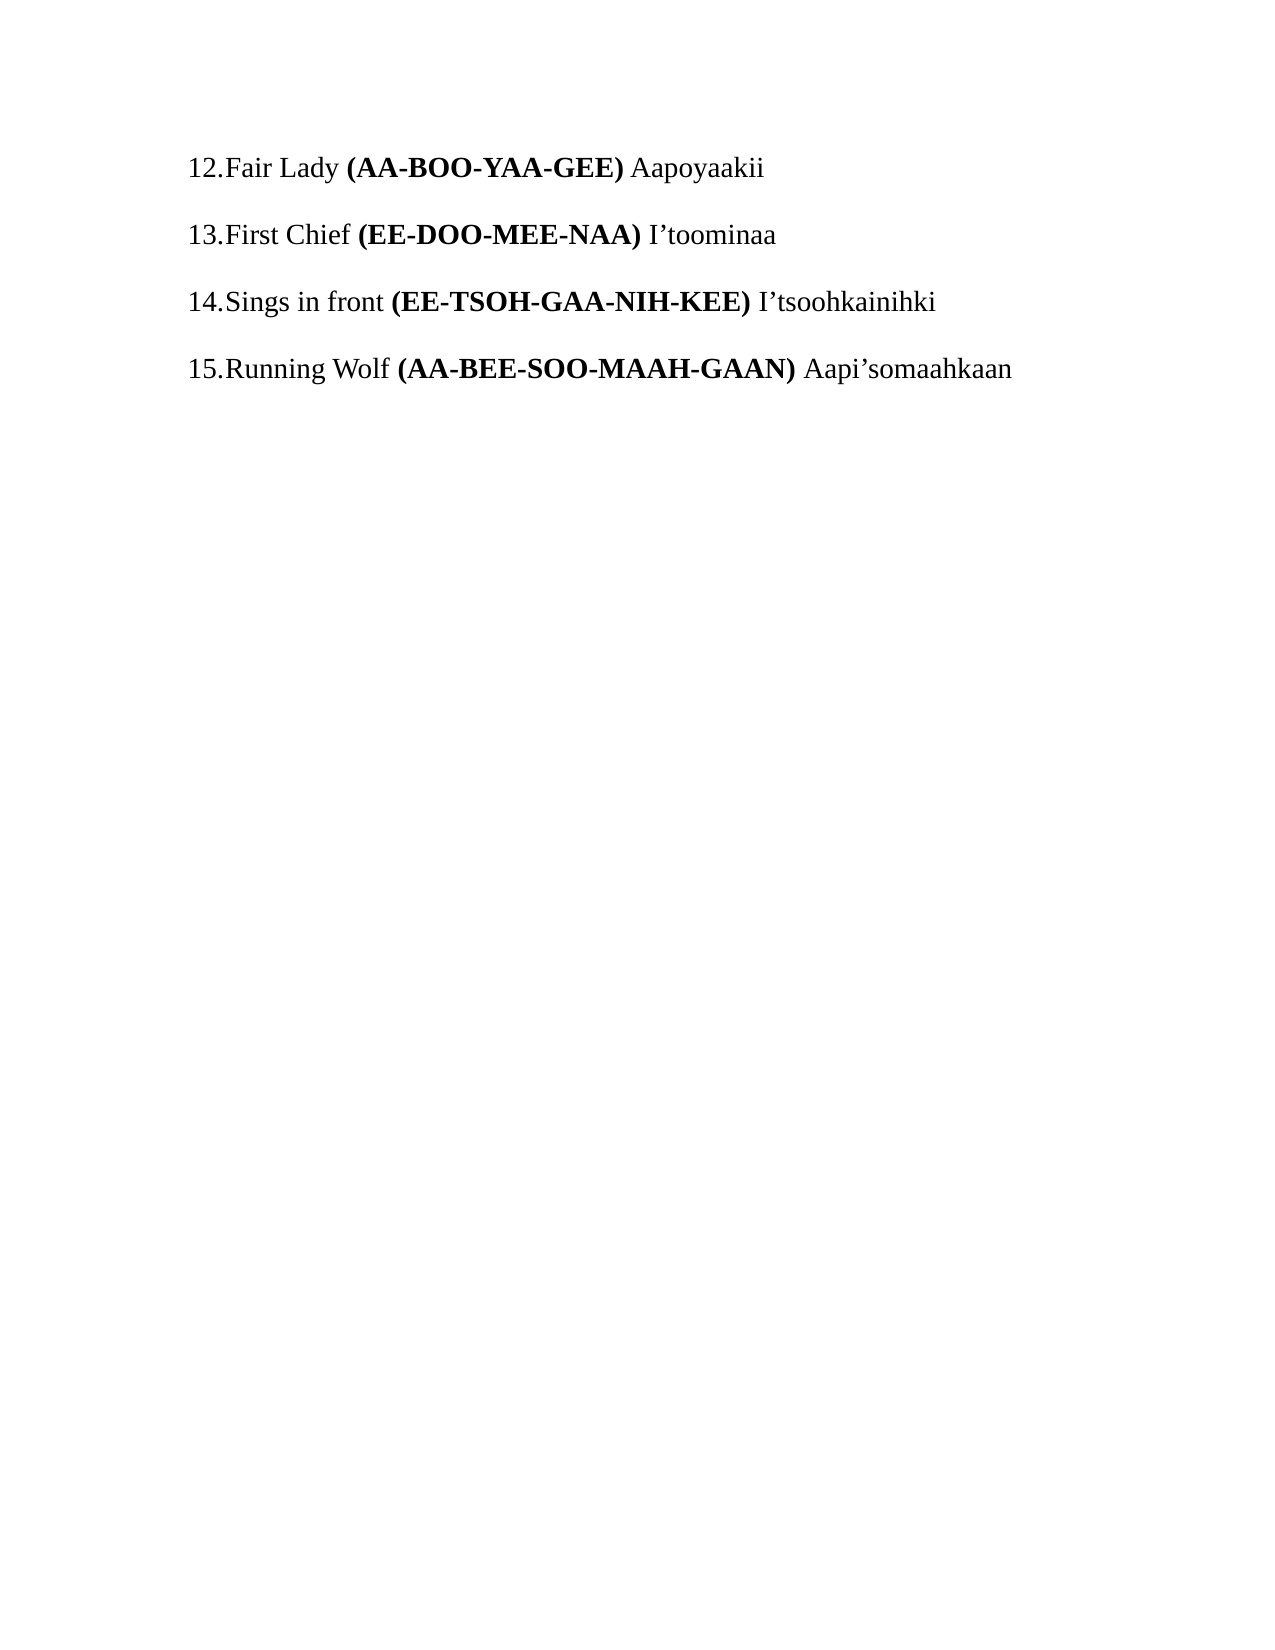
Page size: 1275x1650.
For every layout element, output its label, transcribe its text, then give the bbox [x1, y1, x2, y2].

list Running Wolf (AA-BEE-SOO-MAAH-GAAN) Aapi’somaahkaan [187, 351, 1125, 385]
list Sings in front (EE-TSOH-GAA-NIH-KEE) I’tsoohkainihki [187, 284, 1125, 318]
list Fair Lady (AA-BOO-YAA-GEE) Aapoyaakii [187, 150, 1125, 183]
list First Chief (EE-DOO-MEE-NAA) I’toominaa [187, 217, 1125, 251]
